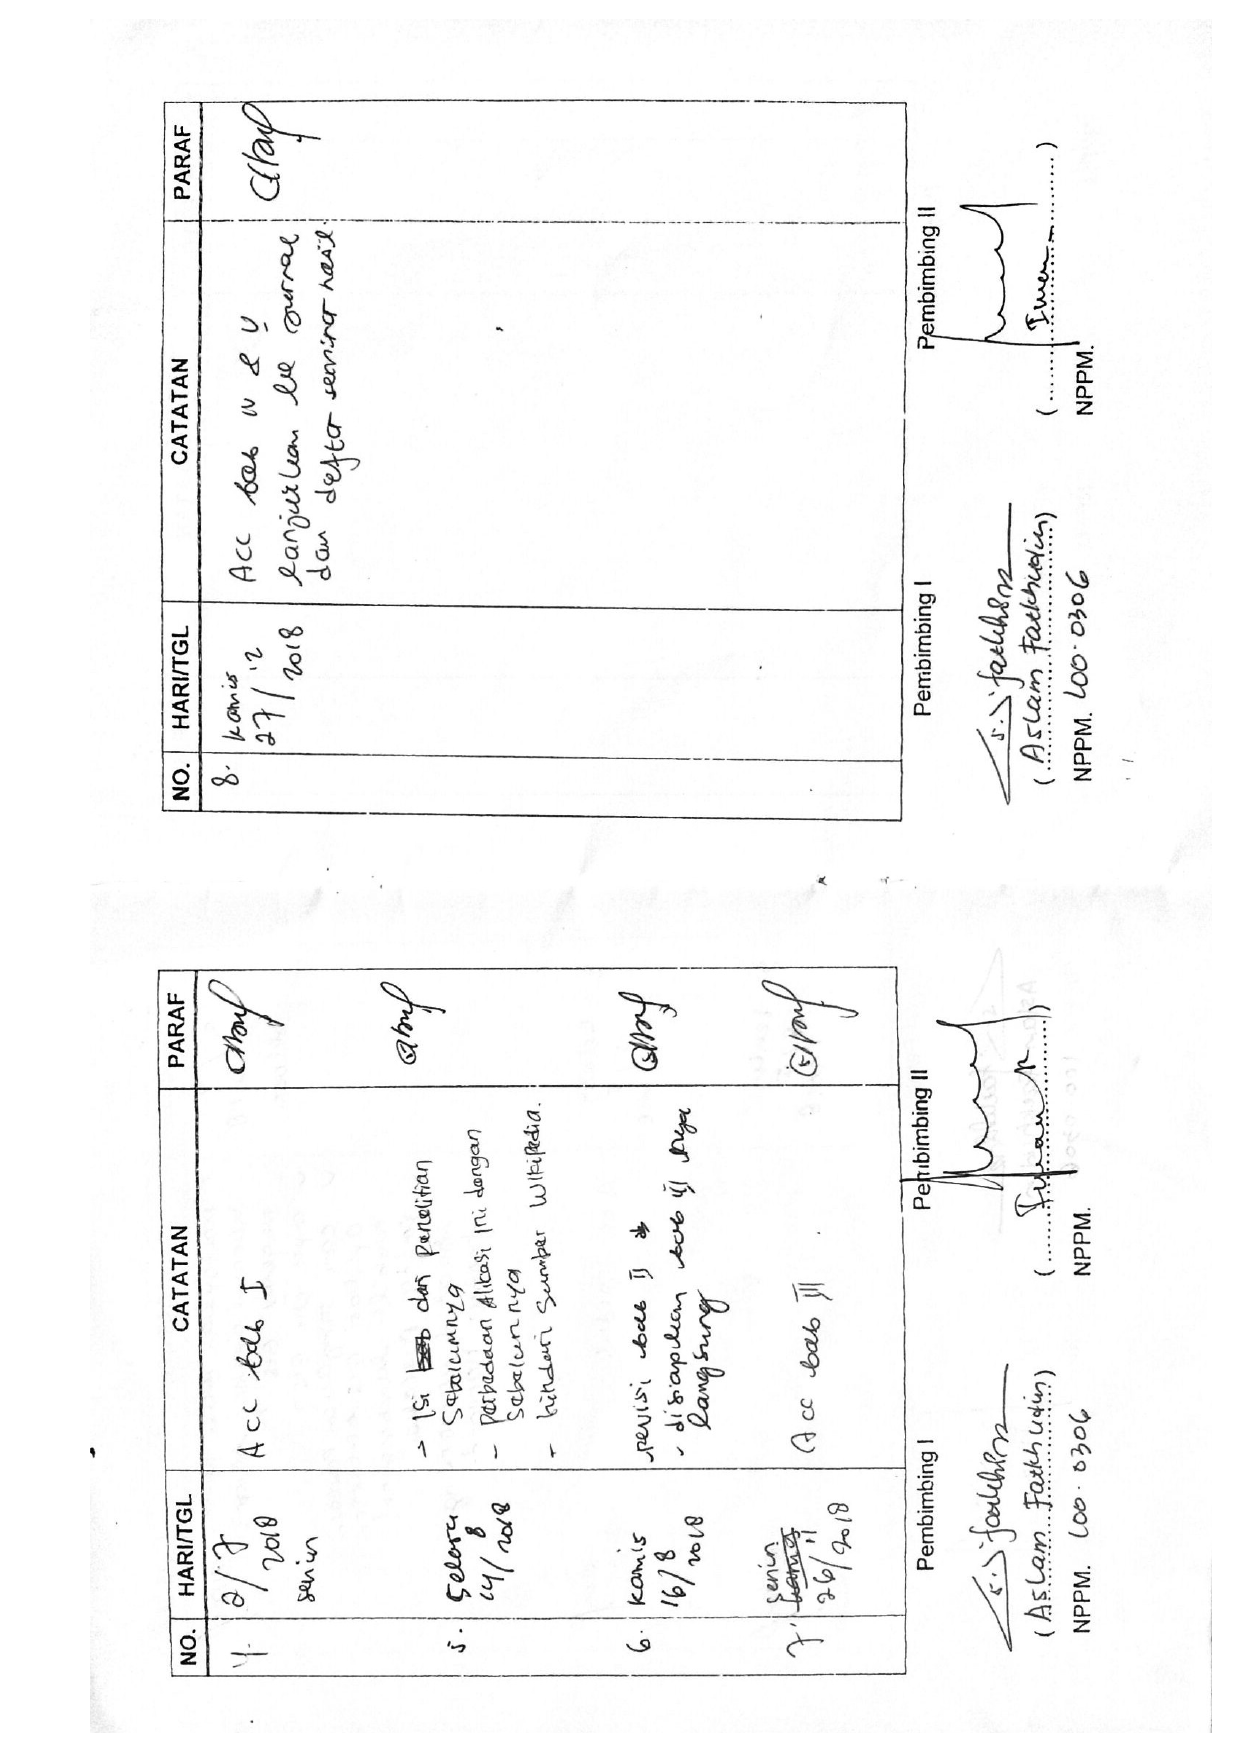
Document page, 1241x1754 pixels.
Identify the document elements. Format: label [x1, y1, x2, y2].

picture [90, 19, 1212, 1733]
